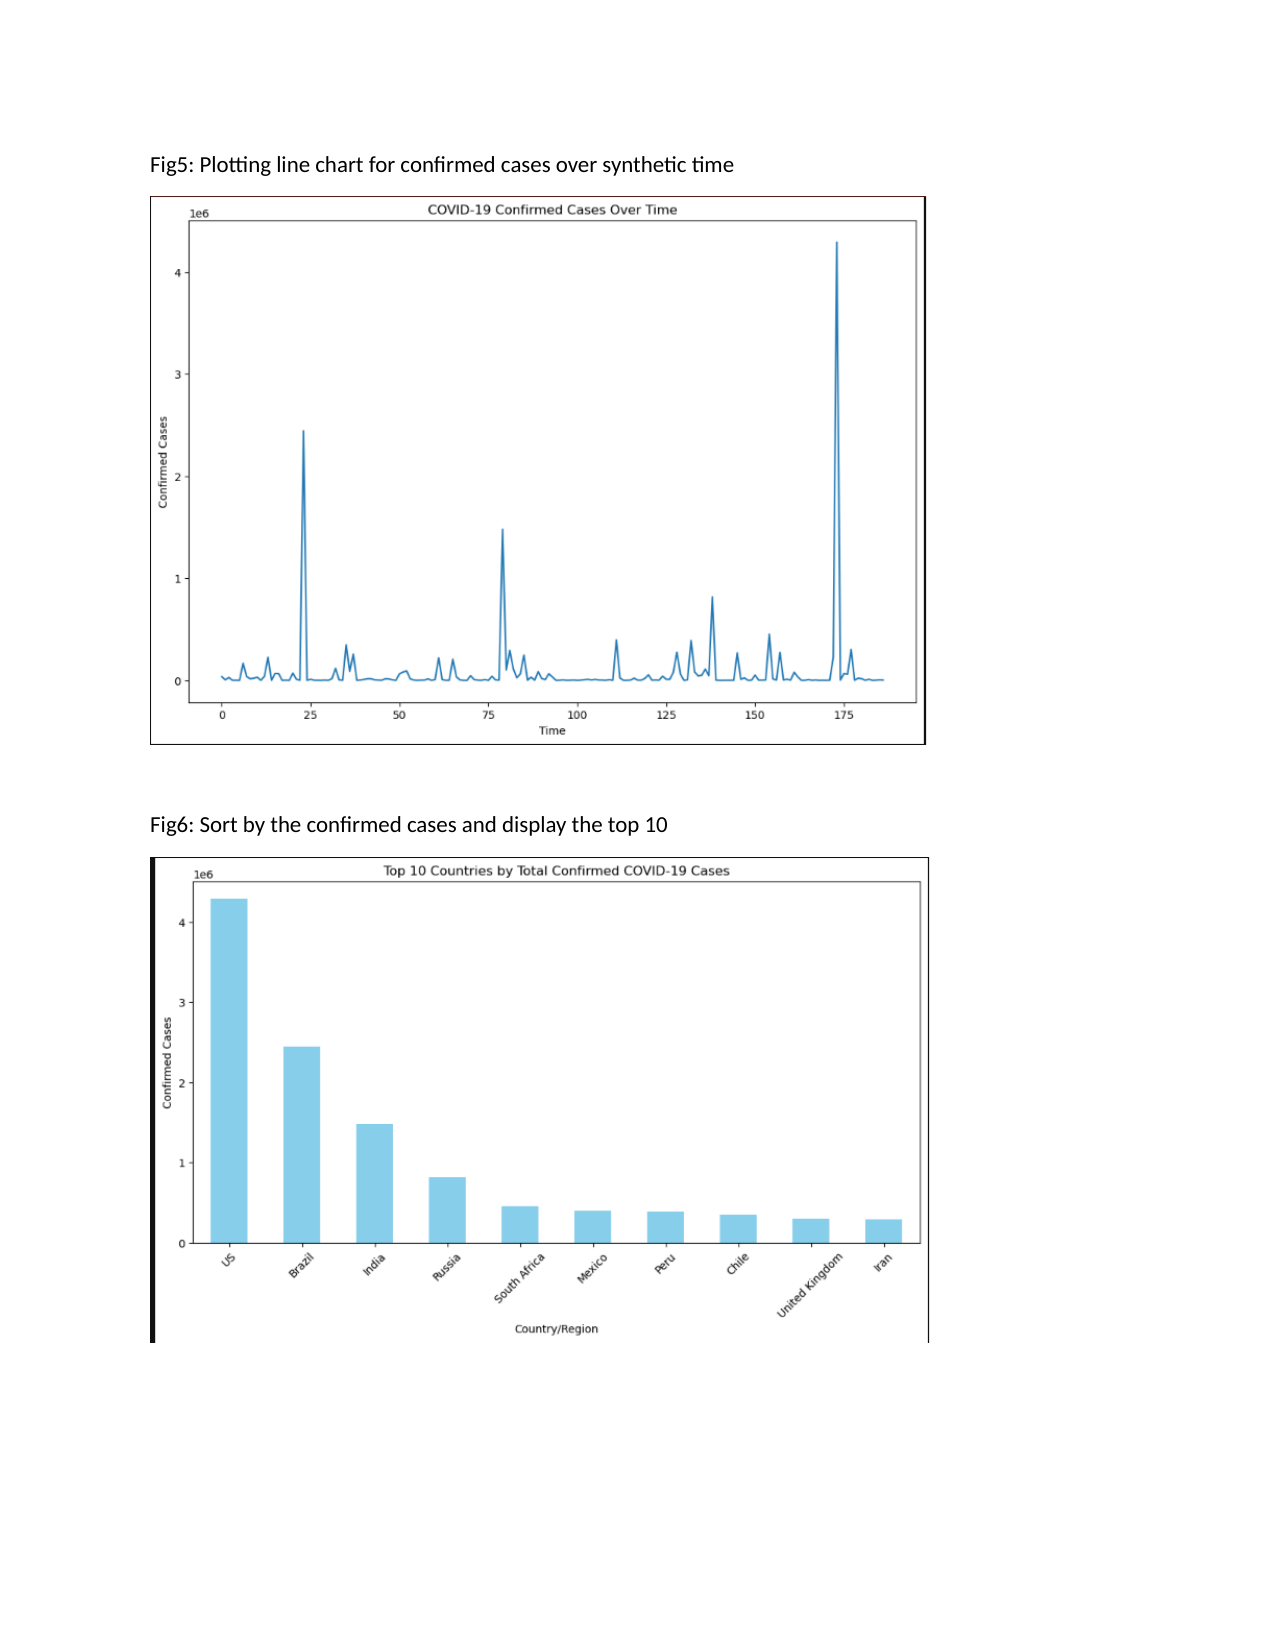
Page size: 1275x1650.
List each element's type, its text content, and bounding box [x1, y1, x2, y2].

picture [150, 857, 930, 1343]
picture [150, 196, 927, 745]
text Fig6: Sort by the confirmed cases and display the top 10 [150, 811, 1125, 839]
text Fig5: Plotting line chart for confirmed cases over synthetic time [150, 150, 1125, 178]
